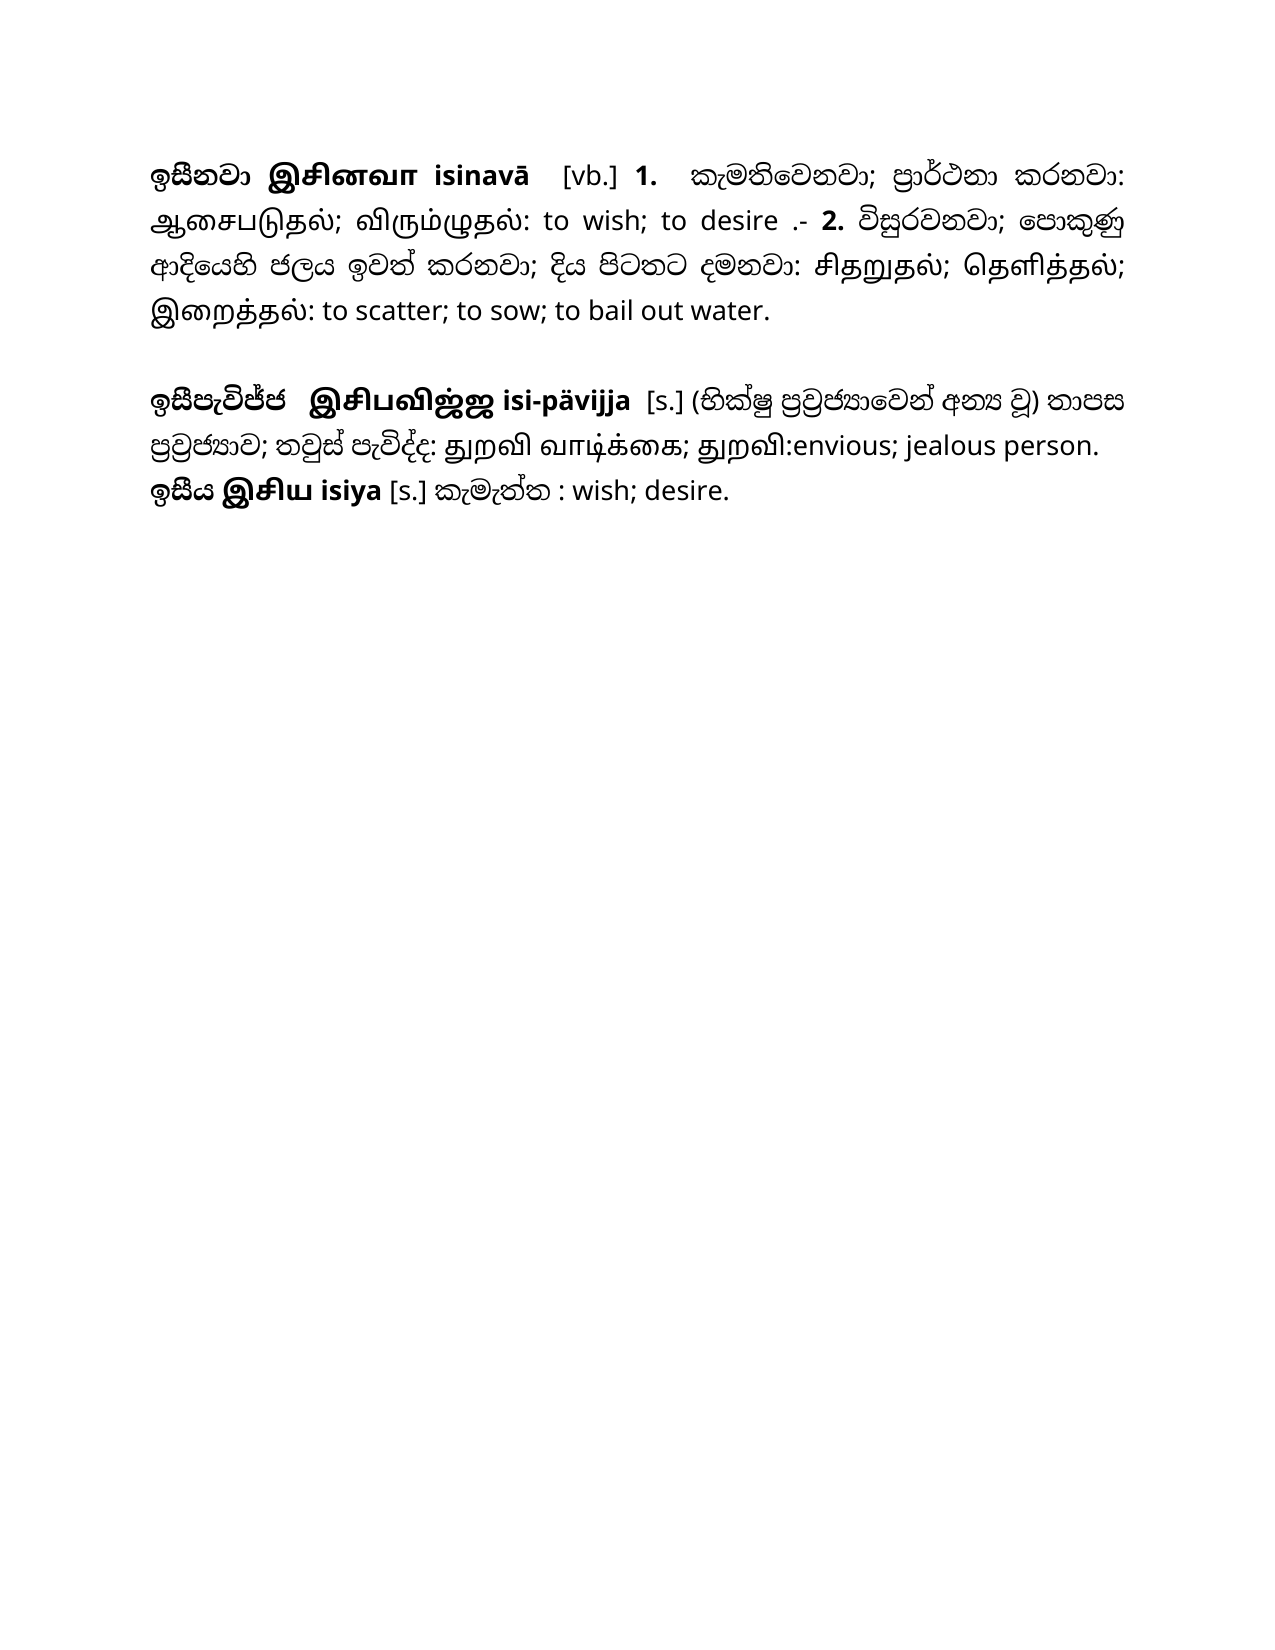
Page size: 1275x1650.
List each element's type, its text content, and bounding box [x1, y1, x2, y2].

text ඉසීය இசிய isiya [s.] කැමැත්ත : wish; desire. [150, 465, 1125, 510]
text ඉසීපැවිජ්ජ இசிபவிஜ்ஜ isi-pävijja [s.] (භික්ෂු ප‍්‍රව‍්‍රජ්‍යාවෙන් අන්‍ය වූ) තාපස ප‍්‍රව‍්‍රජ්‍යාව; තවුස් පැවිද්ද: துறவி வாடி்க்கை; துறவி:envious; jealous person. [150, 375, 1125, 465]
text ඉසීනවා இசினவா isinavā [vb.] 1. කැමතිවෙනවා; ප‍්‍රාර්ථනා කරනවා: ஆசைபடுதல்; விரும்ழுதல்: to wish; to desire .- 2. විසුරවනවා; පොකුණු ආදියෙහි ජලය ඉවත් කරනවා; දිය පිටතට දමනවා: சிதறுதல்; தௌித்தல்; இறைத்தல்: to scatter; to sow; to bail out water. [150, 150, 1125, 330]
